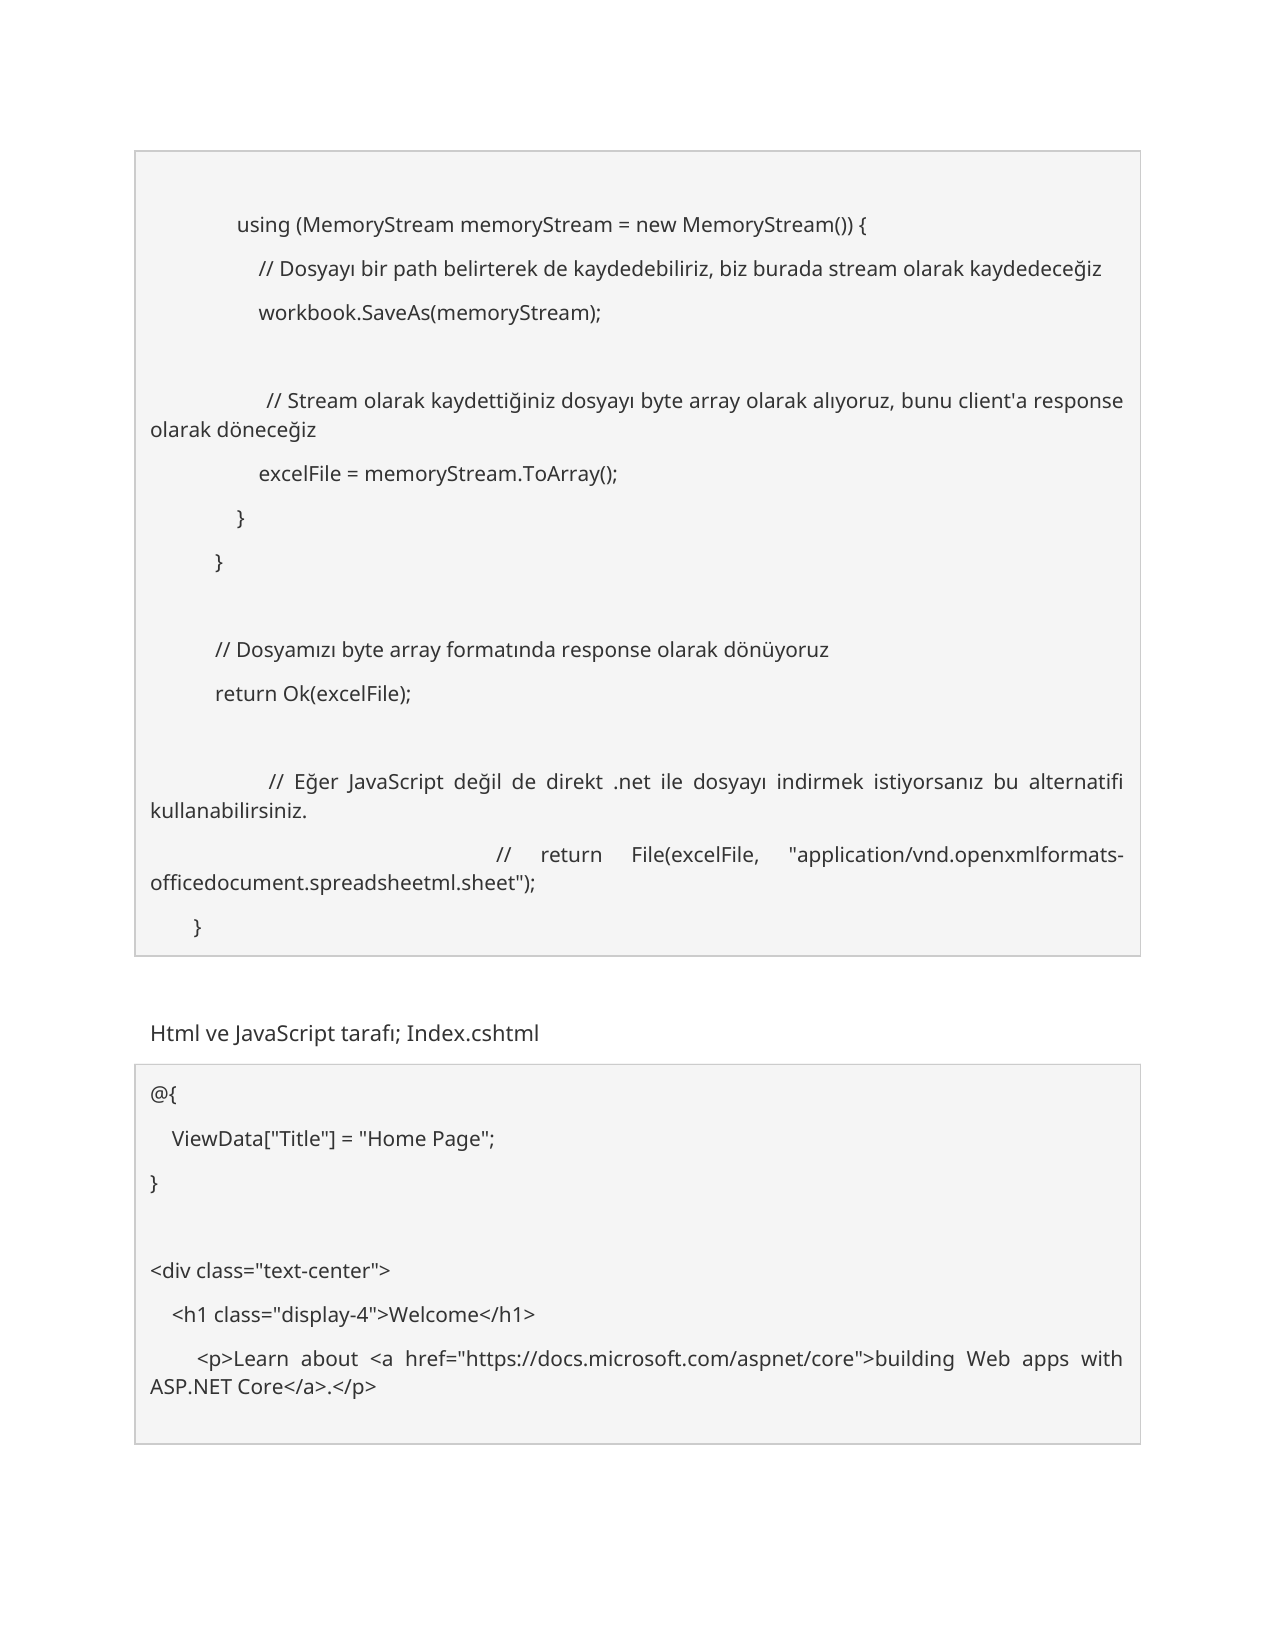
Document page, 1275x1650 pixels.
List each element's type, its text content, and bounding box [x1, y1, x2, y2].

text ViewData["Title"] = "Home Page"; [136, 1107, 1140, 1152]
text workbook.SaveAs(memoryStream); [136, 282, 1140, 326]
text // Eğer JavaScript değil de direkt .net ile dosyayı indirmek istiyorsanız bu alternatifi kullanabilirsiniz. [136, 751, 1140, 824]
text using (MemoryStream memoryStream = new MemoryStream()) { [136, 194, 1140, 238]
text return Ok(excelFile); [136, 663, 1140, 707]
text <h1 class="display-4">Welcome</h1> [136, 1284, 1140, 1328]
text // Dosyayı bir path belirterek de kaydedebiliriz, biz burada stream olarak kaydedeceğiz [136, 238, 1140, 282]
text // Stream olarak kaydettiğiniz dosyayı byte array olarak alıyoruz, bunu client'a response olarak döneceğiz [136, 370, 1140, 443]
text } [136, 1152, 1140, 1196]
text // return File(excelFile, "application/vnd.openxmlformats-officedocument.spreadsheetml.sheet"); [136, 824, 1140, 896]
text Html ve JavaScript tarafı; Index.cshtml [150, 1018, 1125, 1048]
text } [136, 487, 1140, 531]
text } [136, 896, 1140, 955]
text excelFile = memoryStream.ToArray(); [136, 443, 1140, 487]
text <div class="text-center"> [136, 1240, 1140, 1284]
text // Dosyamızı byte array formatında response olarak dönüyoruz [136, 619, 1140, 663]
text } [136, 531, 1140, 575]
text @{ [136, 1065, 1140, 1107]
text <p>Learn about <a href="https://docs.microsoft.com/aspnet/core">building Web apps with ASP.NET Core</a>.</p> [136, 1328, 1140, 1400]
